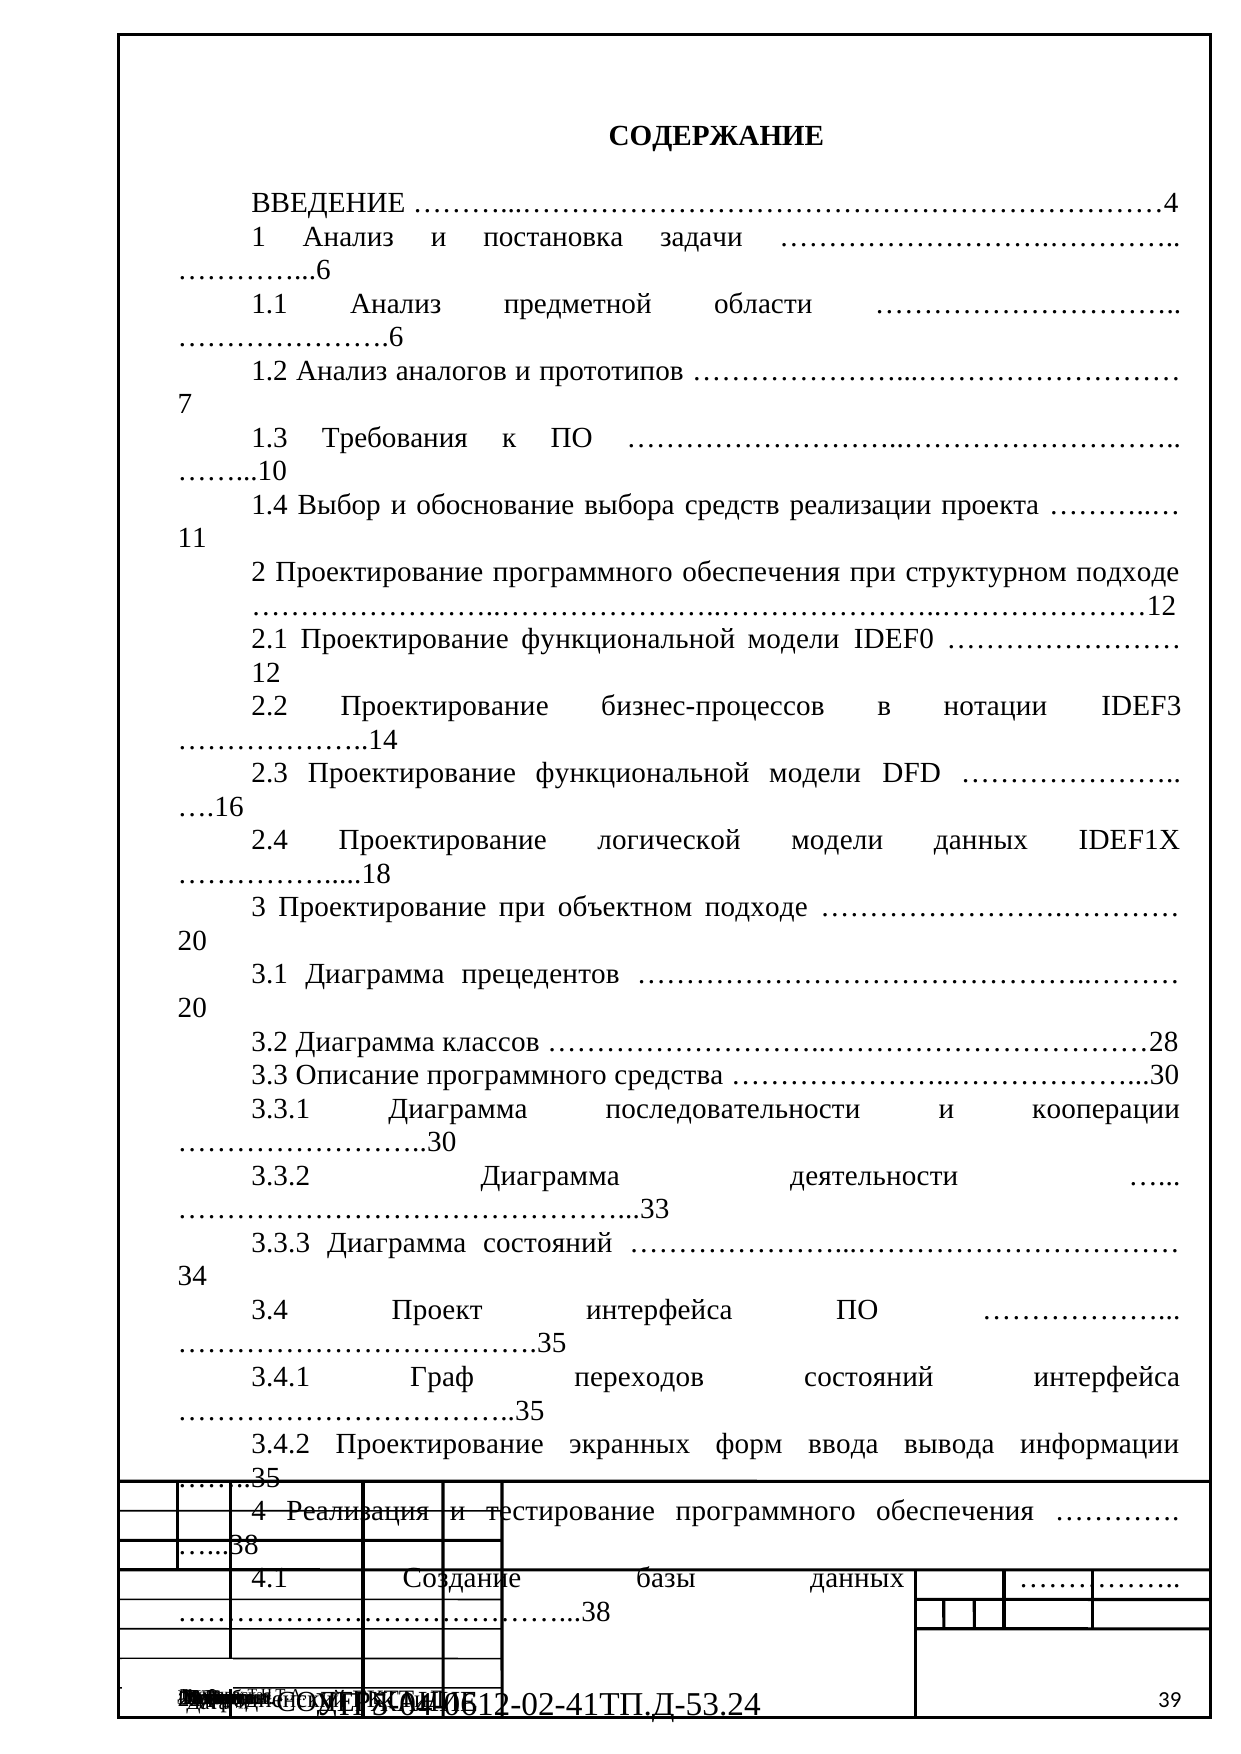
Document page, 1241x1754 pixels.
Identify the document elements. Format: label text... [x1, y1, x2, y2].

text 1.2 Анализ аналогов и прототипов …………………...………………………7 [177, 353, 1181, 420]
text ВВЕДЕНИЕ ………...…………………………………………………………4 [177, 185, 1181, 219]
text 4.1 Создание базы данных ……………..…………………………………...38 [177, 1560, 1181, 1627]
text 3.4.2 Проектирование экранных форм ввода вывода информации ……..35 [177, 1426, 1181, 1493]
text 3.2 Диаграмма классов ………………………..……………………………28 [177, 1024, 1181, 1057]
text 1 Анализ и постановка задачи ……………………….…………..…………...6 [177, 219, 1181, 286]
text 2.3 Проектирование функциональной модели DFD …………………..….16 [177, 755, 1181, 822]
text 3.3.3 Диаграмма состояний …………………...……………………………34 [177, 1225, 1181, 1292]
text СОДЕРЖАНИЕ [177, 118, 1181, 152]
text 3.4.1 Граф переходов состояний интерфейса ……………………………..35 [177, 1359, 1181, 1426]
text 1.3 Требования к ПО ………………………..………………………..……...10 [177, 420, 1181, 487]
text 2.1 Проектирование функциональной модели IDEF0 ……………………12 [251, 621, 1181, 688]
text 3.1 Диаграмма прецедентов ………………………………………..………20 [177, 957, 1181, 1024]
text 4 Реализация и тестирование программного обеспечения ………….…...38 [177, 1493, 1181, 1560]
text 2.2 Проектирование бизнес-процессов в нотации IDEF3 ………………..14 [177, 688, 1181, 755]
text 3 Проектирование при объектном подходе …………………….…………20 [177, 889, 1181, 957]
text 1.4 Выбор и обоснование выбора средств реализации проекта ………..…11 [177, 487, 1181, 554]
text 3.3.1 Диаграмма последовательности и кооперации ……………………..30 [177, 1091, 1181, 1158]
text 1.1 Анализ предметной области …………………………..………………….6 [177, 286, 1181, 353]
text 2 Проектирование программного обеспечения при структурном подходе ……………………..…………………..…………………..…………………12 [251, 554, 1181, 621]
text 3.3 Описание программного средства …………………..………………...30 [177, 1057, 1181, 1091]
text 3.4 Проект интерфейса ПО ………………...……………………………….35 [177, 1292, 1181, 1359]
text 2.4 Проектирование логической модели данных IDEF1X …………….....18 [177, 822, 1181, 889]
text 3.3.2 Диаграмма деятельности …...………………………………………...33 [177, 1158, 1181, 1225]
